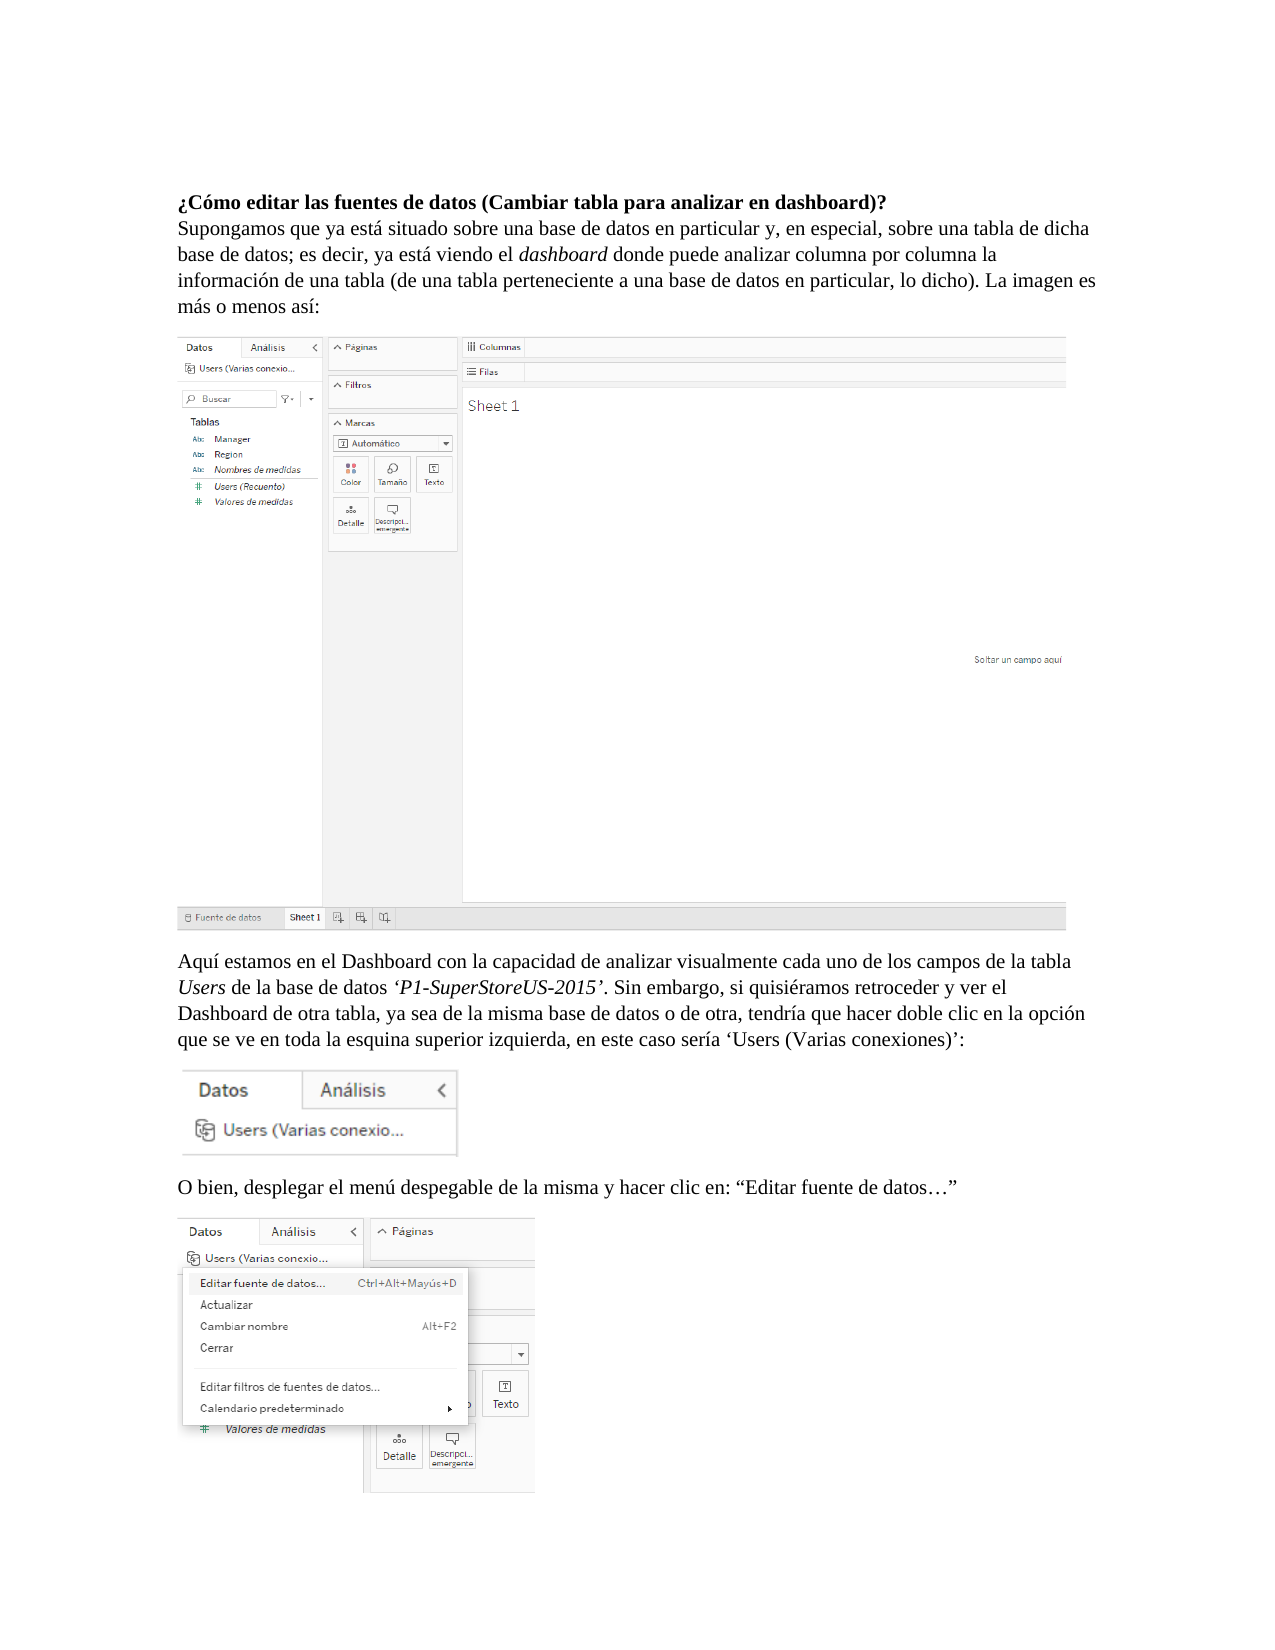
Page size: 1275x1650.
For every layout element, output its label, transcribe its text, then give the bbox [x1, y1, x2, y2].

text Supongamos que ya está situado sobre una base de datos en particular y, en especial, sobre una tabla de dicha base de datos; es decir, ya está viendo el dashboard donde puede analizar columna por columna la información de una tabla (de una tabla perteneciente a una base de datos en particular, lo dicho). La imagen es más o menos así: [177, 216, 1098, 318]
subtitle ¿Cómo editar las fuentes de datos (Cambiar tabla para analizar en dashboard)? [177, 190, 1098, 214]
picture [177, 1217, 535, 1493]
text O bien, desplegar el menú despegable de la misma y hacer clic en: “Editar fuente de datos…” [177, 1175, 1098, 1199]
text Aquí estamos en el Dashboard con la capacidad de analizar visualmente cada uno de los campos de la tabla Users de la base de datos ‘P1-SuperStoreUS-2015’. Sin embargo, si quisiéramos retroceder y ver el Dashboard de otra tabla, ya sea de la misma base de datos o de otra, tendría que hacer doble clic en la opción que se ve en toda la esquina superior izquierda, en este caso sería ‘Users (Varias conexiones)’: [177, 949, 1098, 1051]
picture [177, 336, 1067, 931]
picture [182, 1069, 459, 1157]
